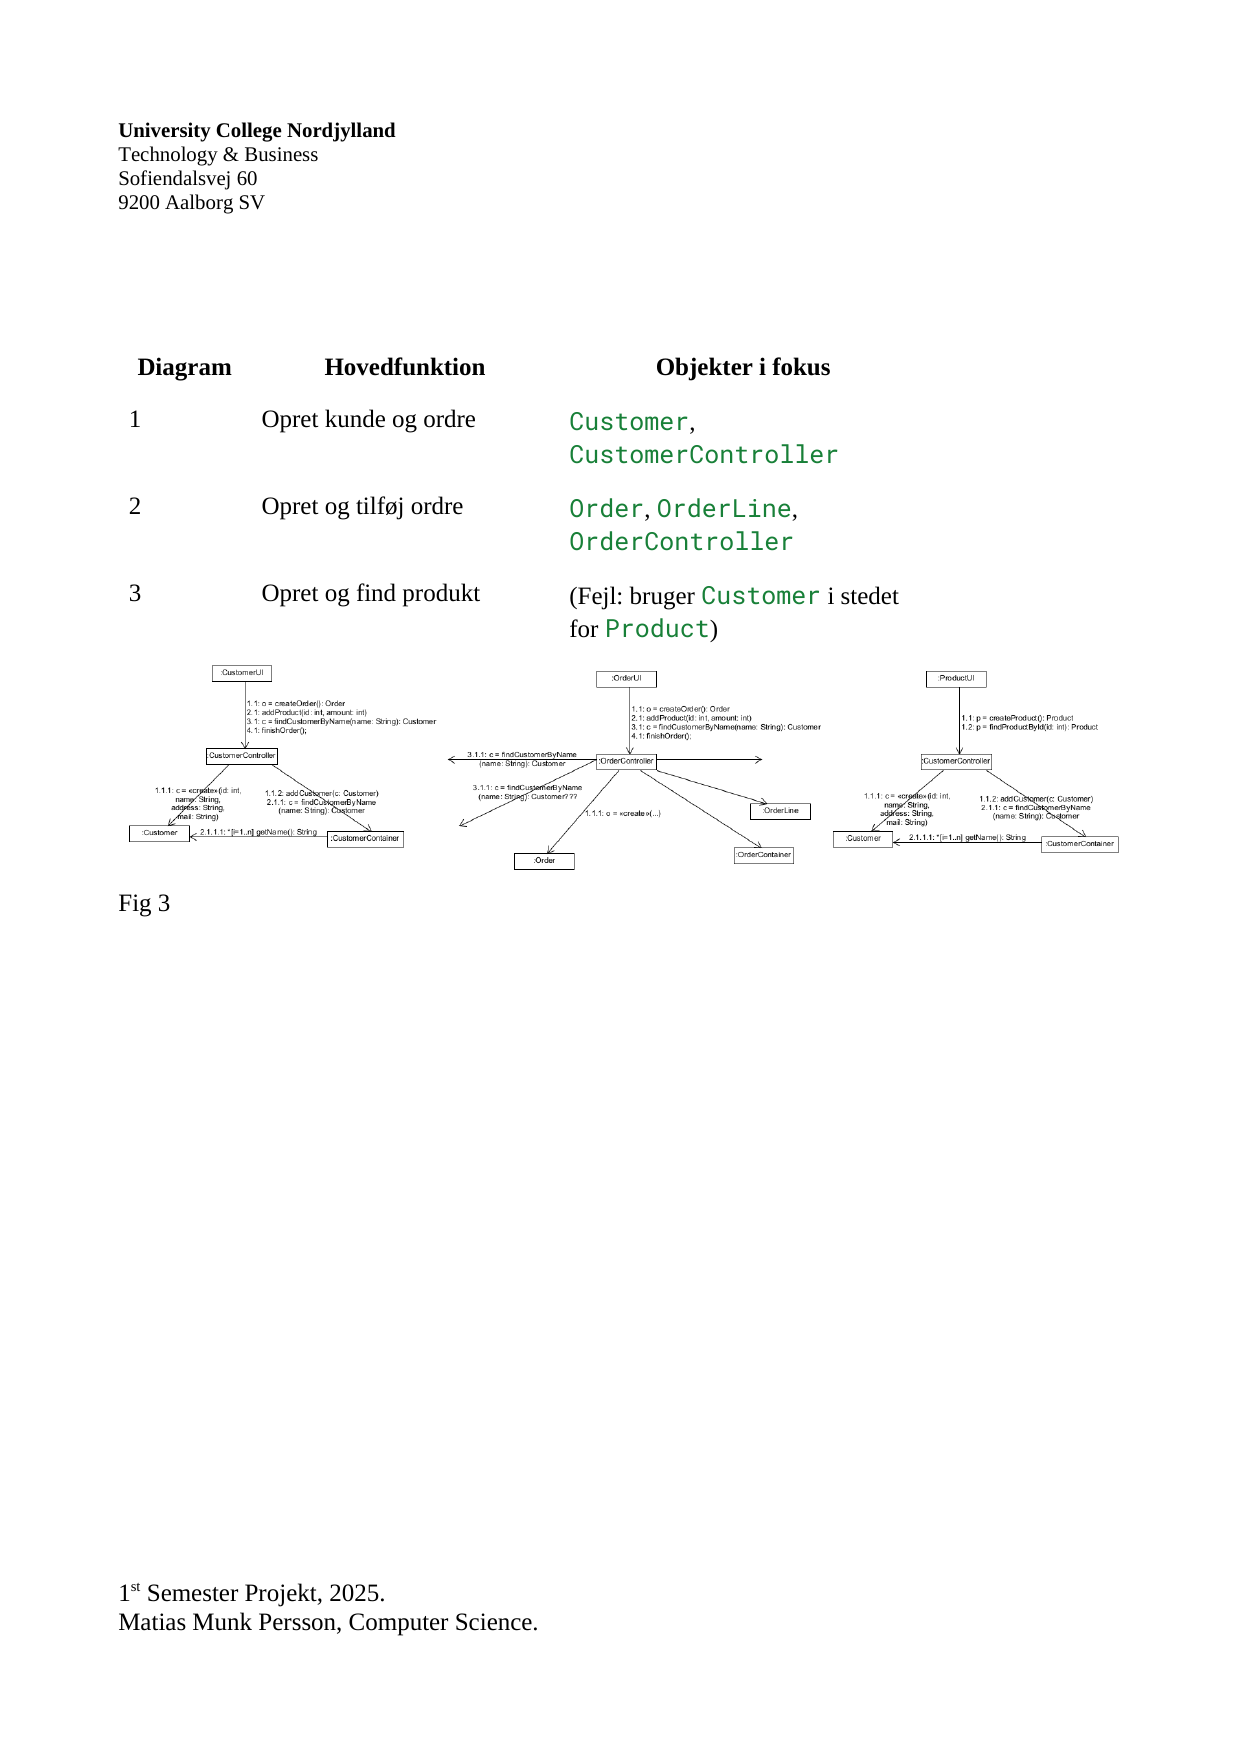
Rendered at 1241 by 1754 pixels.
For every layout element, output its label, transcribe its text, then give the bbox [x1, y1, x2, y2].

table_cell Opret og tilføj ordre [251, 481, 559, 568]
table_cell Customer, CustomerController [559, 394, 927, 481]
picture [118, 654, 1123, 888]
text Fig 3 [118, 888, 1122, 917]
table_header Objekter i fokus [559, 342, 927, 394]
table_cell Opret og find produkt [251, 568, 559, 654]
table_cell 3 [118, 568, 251, 654]
table_header Hovedfunktion [251, 342, 559, 394]
table_header Diagram [118, 342, 251, 394]
table_cell (Fejl: bruger Customer i stedet for Product) [559, 568, 927, 654]
table_cell 2 [118, 481, 251, 568]
table_cell Opret kunde og ordre [251, 394, 559, 481]
table_cell 1 [118, 394, 251, 481]
table_cell Order, OrderLine, OrderController [559, 481, 927, 568]
